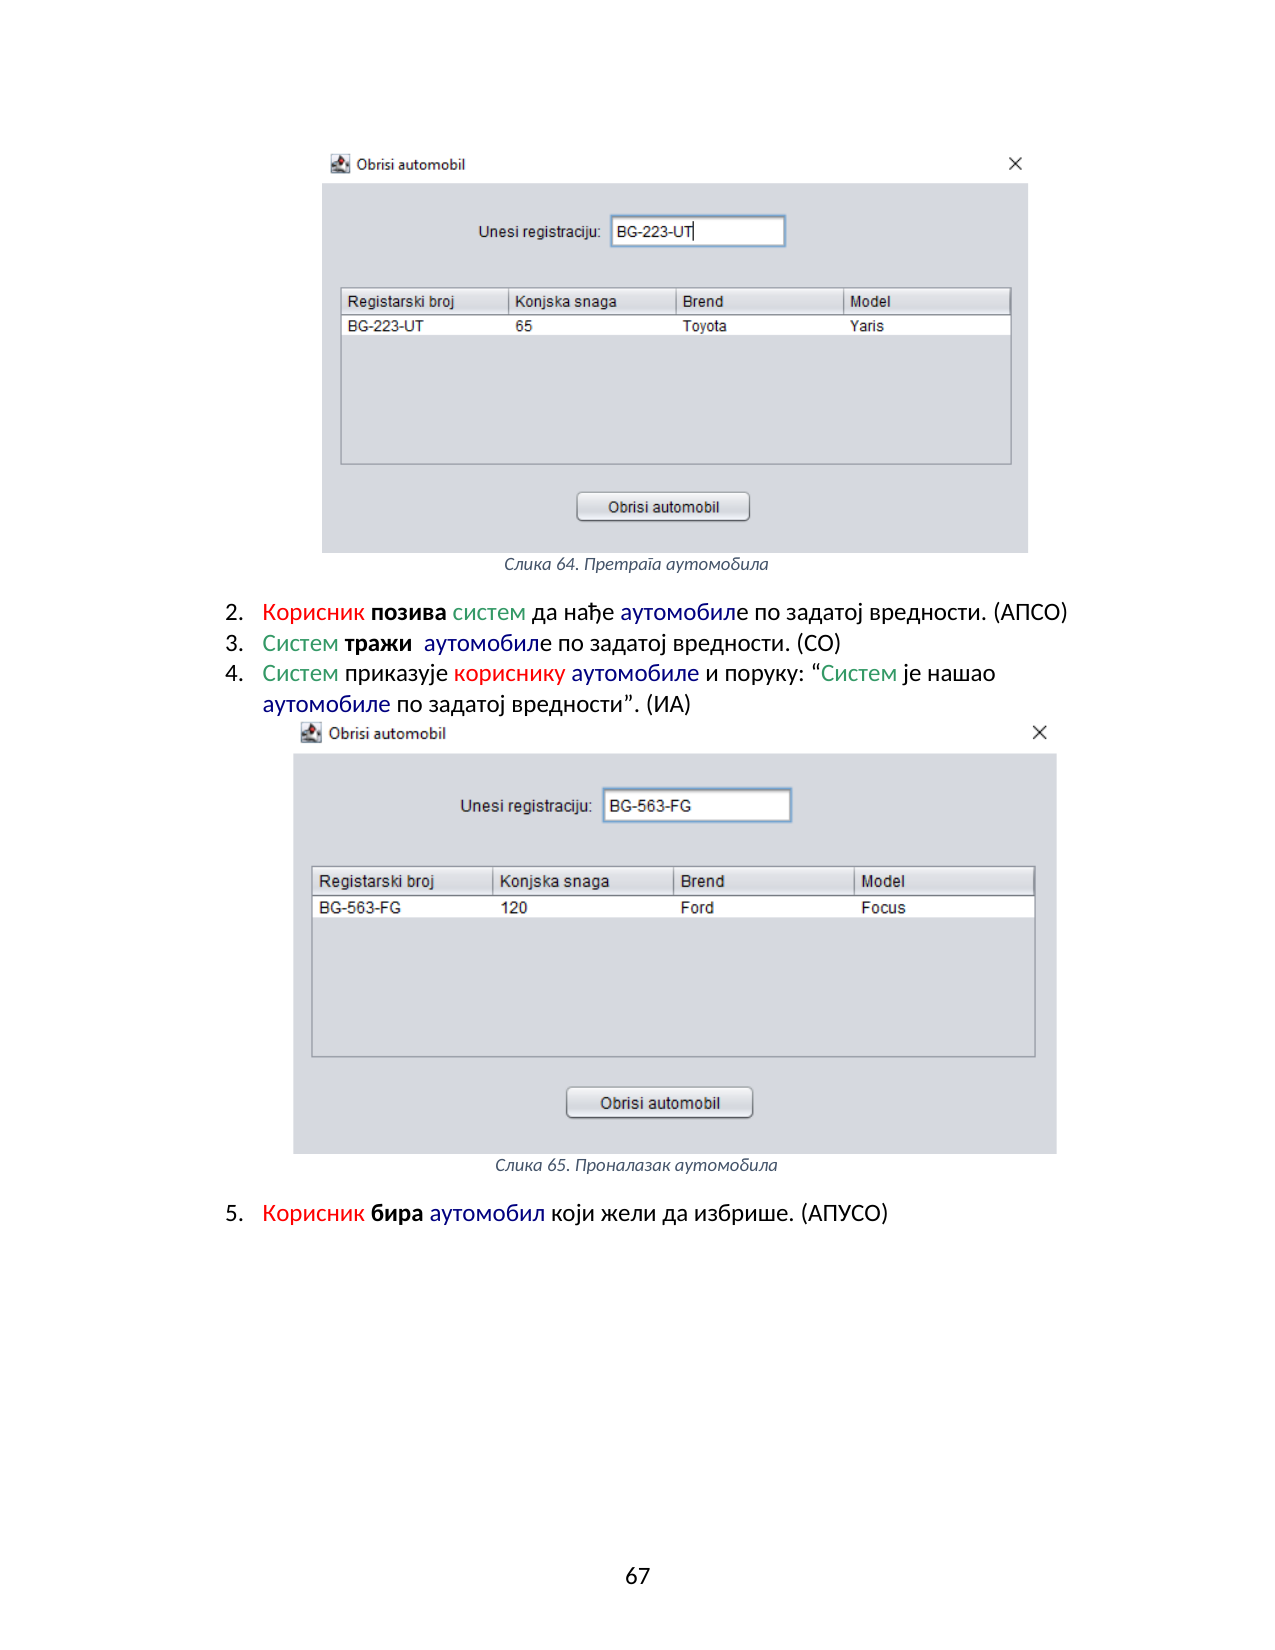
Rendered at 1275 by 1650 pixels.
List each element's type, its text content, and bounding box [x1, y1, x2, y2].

text Слика 65. Проналазак аутомобила [187, 1153, 1087, 1176]
list Систем приказује кориснику аутомобиле и поруку: “Систем је нашао аутомобиле по задатој вредности”. (ИА) [225, 657, 1087, 718]
text Слика 64. Претрага аутомобила [187, 552, 1087, 575]
list Корисник позива систем да нађе аутомобиле по задатој вредности. (АПСО) [225, 596, 1087, 627]
list Корисник бира аутомобил који жели да избрише. (АПУСО) [225, 1197, 1087, 1228]
list Систем тражи аутомобиле по задатој вредности. (СО) [225, 627, 1087, 657]
picture [293, 718, 1057, 1154]
picture [322, 150, 1029, 553]
